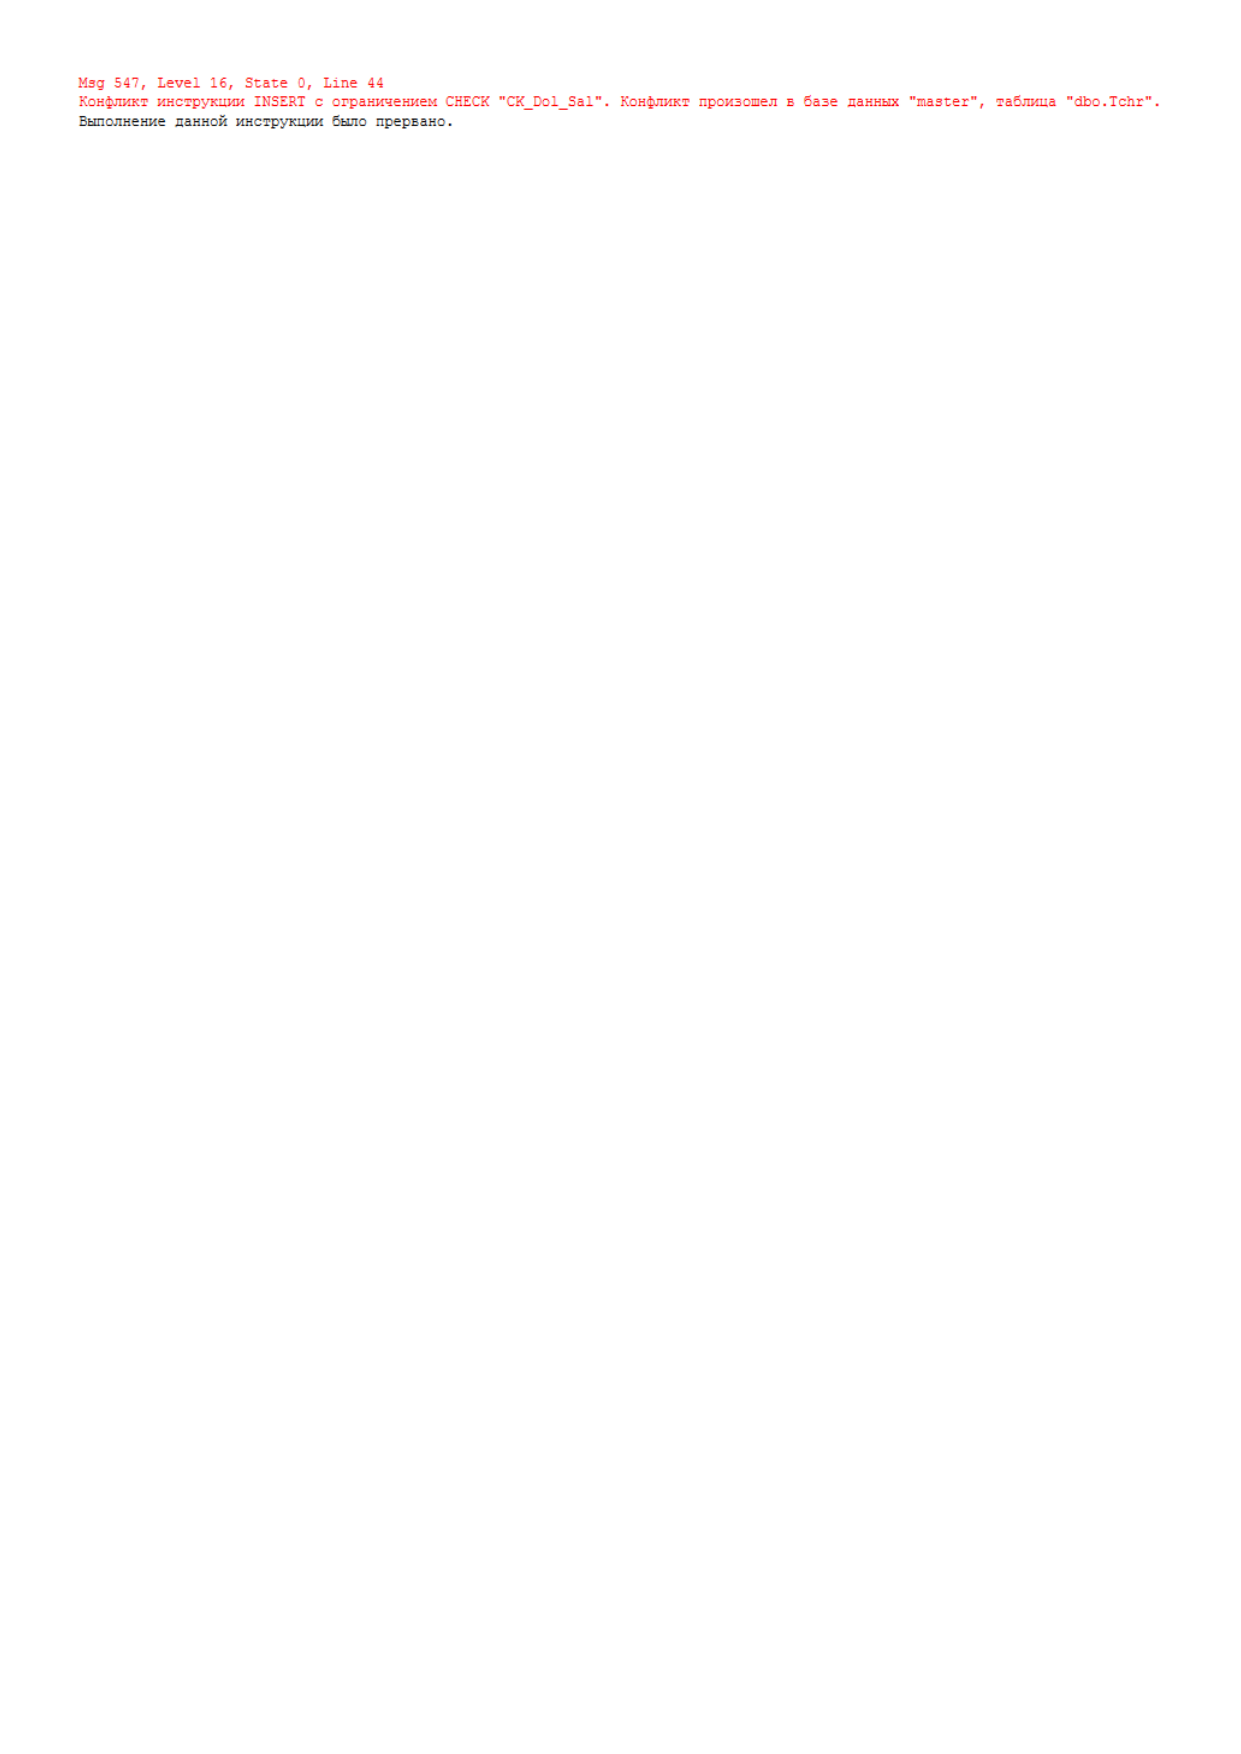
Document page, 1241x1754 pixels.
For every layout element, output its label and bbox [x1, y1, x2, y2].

picture [75, 75, 1166, 136]
